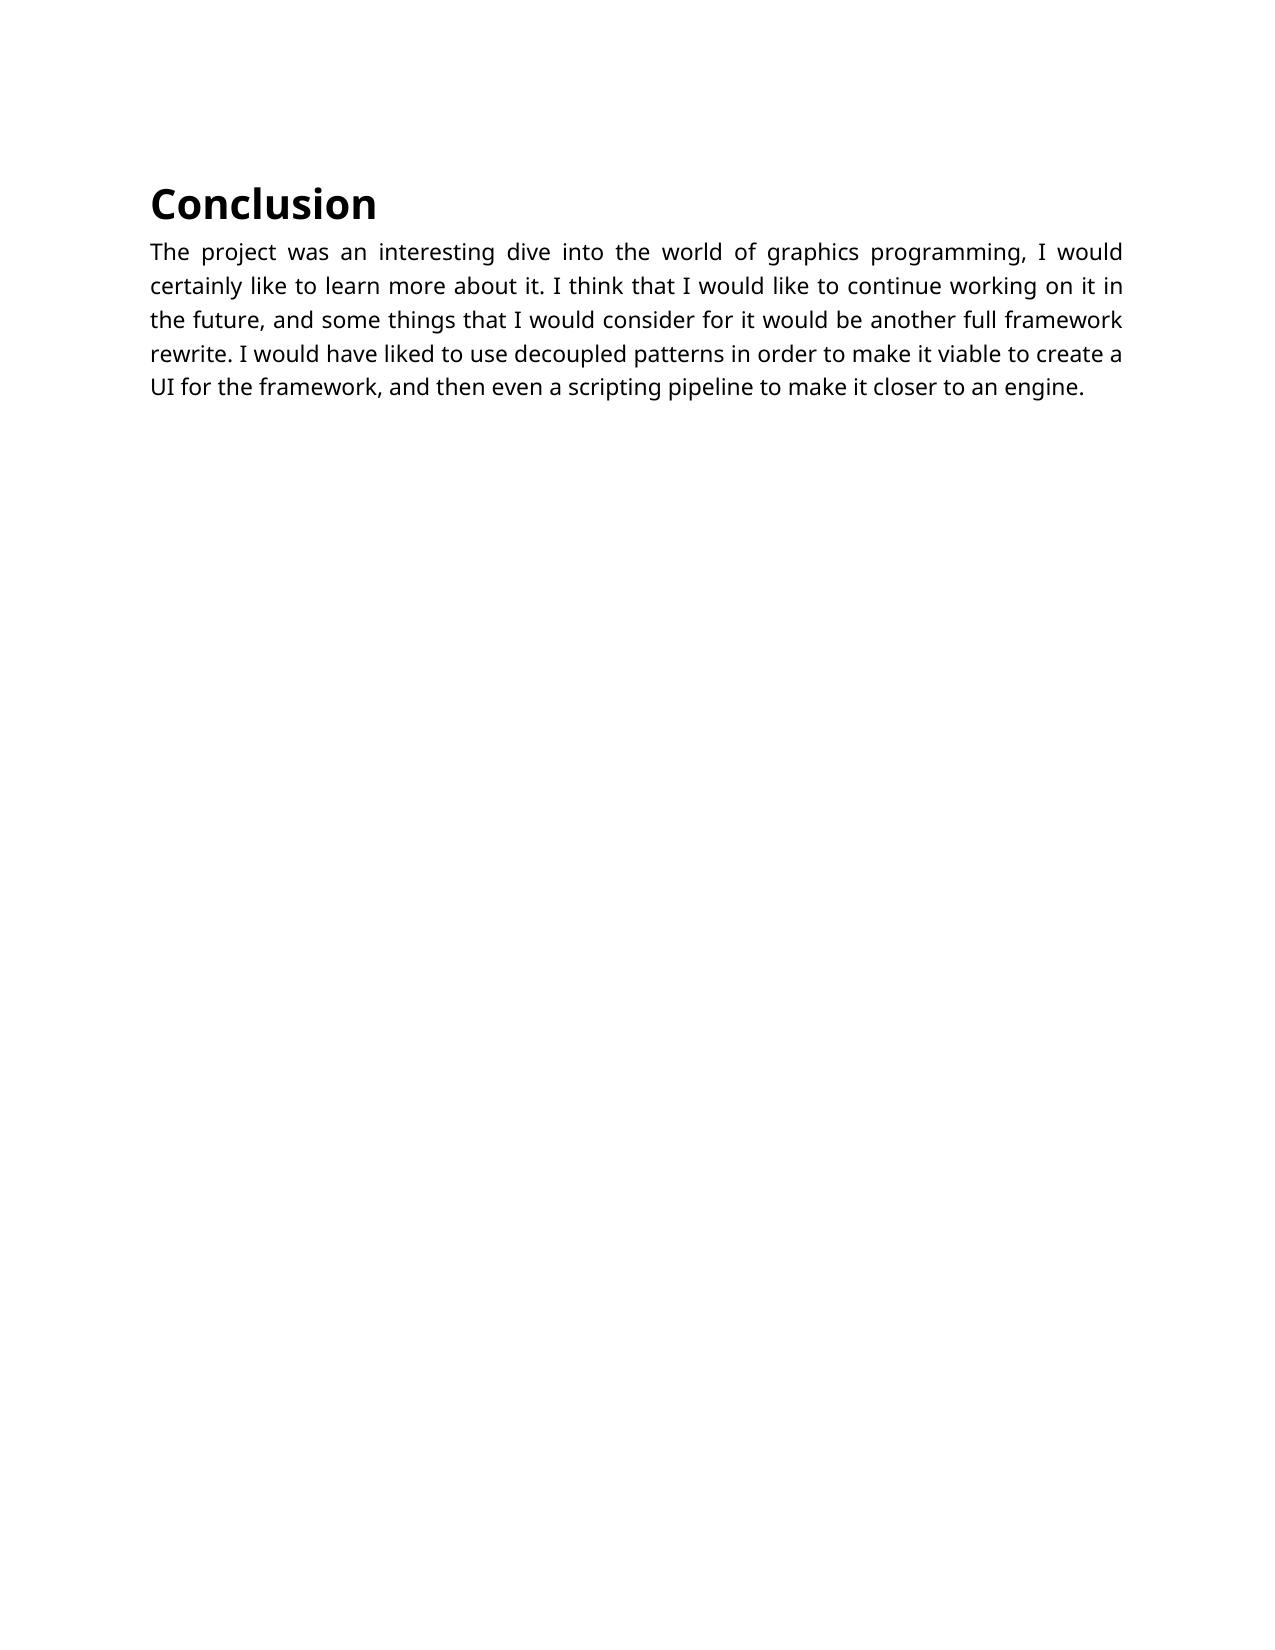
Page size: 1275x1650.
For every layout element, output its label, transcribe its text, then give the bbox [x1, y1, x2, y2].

subtitle Conclusion [150, 175, 1125, 232]
text The project was an interesting dive into the world of graphics programming, I would certainly like to learn more about it. I think that I would like to continue working on it in the future, and some things that I would consider for it would be another full framework rewrite. I would have liked to use decoupled patterns in order to make it viable to create a UI for the framework, and then even a scripting pipeline to make it closer to an engine. [150, 236, 1125, 402]
